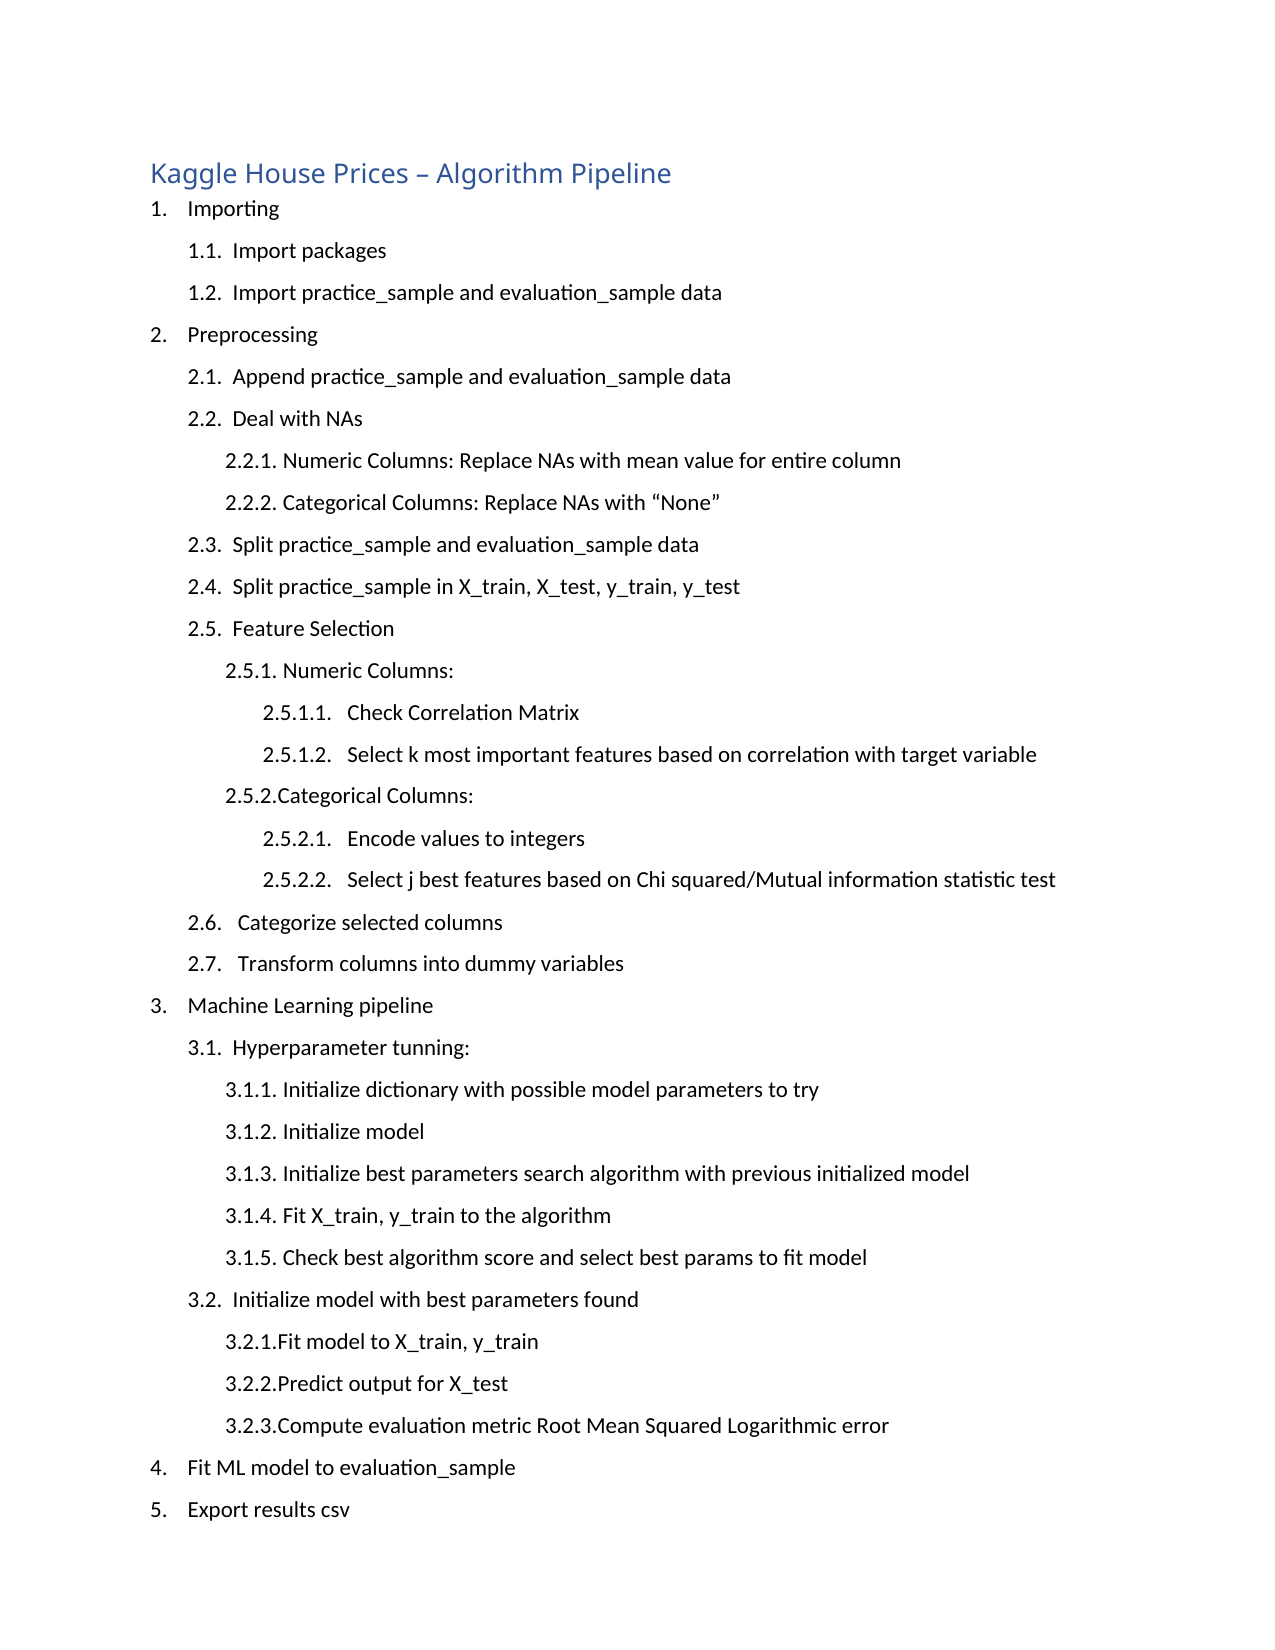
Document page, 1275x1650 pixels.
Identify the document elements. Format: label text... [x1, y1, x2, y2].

list Machine Learning pipeline [150, 992, 1125, 1019]
subtitle Kaggle House Prices – Algorithm Pipeline [150, 154, 1125, 191]
list Initialize model with best parameters found [187, 1285, 1125, 1313]
list Split practice_sample in X_train, X_test, y_train, y_test [187, 572, 1125, 600]
list Check best algorithm score and select best params to fit model [225, 1243, 1125, 1271]
list Hyperparameter tunning: [187, 1033, 1125, 1062]
list Predict output for X_test [225, 1369, 1125, 1397]
list Initialize dictionary with possible model parameters to try [225, 1076, 1125, 1103]
list Check Correlation Matrix [262, 698, 1125, 726]
list Feature Selection [187, 614, 1125, 642]
list Encode values to integers [262, 824, 1125, 852]
list Importing [150, 194, 1125, 222]
list Categorical Columns: Replace NAs with “None” [225, 488, 1125, 516]
list Fit X_train, y_train to the algorithm [225, 1201, 1125, 1229]
list Import packages [187, 236, 1125, 264]
list Split practice_sample and evaluation_sample data [187, 530, 1125, 558]
list Deal with NAs [187, 404, 1125, 432]
list Categorize selected columns [187, 908, 1125, 936]
list Initialize best parameters search algorithm with previous initialized model [225, 1159, 1125, 1187]
list Numeric Columns: Replace NAs with mean value for entire column [225, 446, 1125, 474]
list Append practice_sample and evaluation_sample data [187, 362, 1125, 390]
list Preprocessing [150, 320, 1125, 348]
list Fit ML model to evaluation_sample [150, 1453, 1125, 1481]
list Import practice_sample and evaluation_sample data [187, 278, 1125, 306]
list Transform columns into dummy variables [187, 949, 1125, 978]
list Select j best features based on Chi squared/Mutual information statistic test [262, 866, 1125, 894]
list Initialize model [225, 1117, 1125, 1146]
list Export results csv [150, 1495, 1125, 1523]
list Numeric Columns: [225, 656, 1125, 684]
list Fit model to X_train, y_train [225, 1327, 1125, 1355]
list Select k most important features based on correlation with target variable [262, 740, 1125, 768]
list Categorical Columns: [225, 782, 1125, 810]
list Compute evaluation metric Root Mean Squared Logarithmic error [225, 1411, 1125, 1439]
